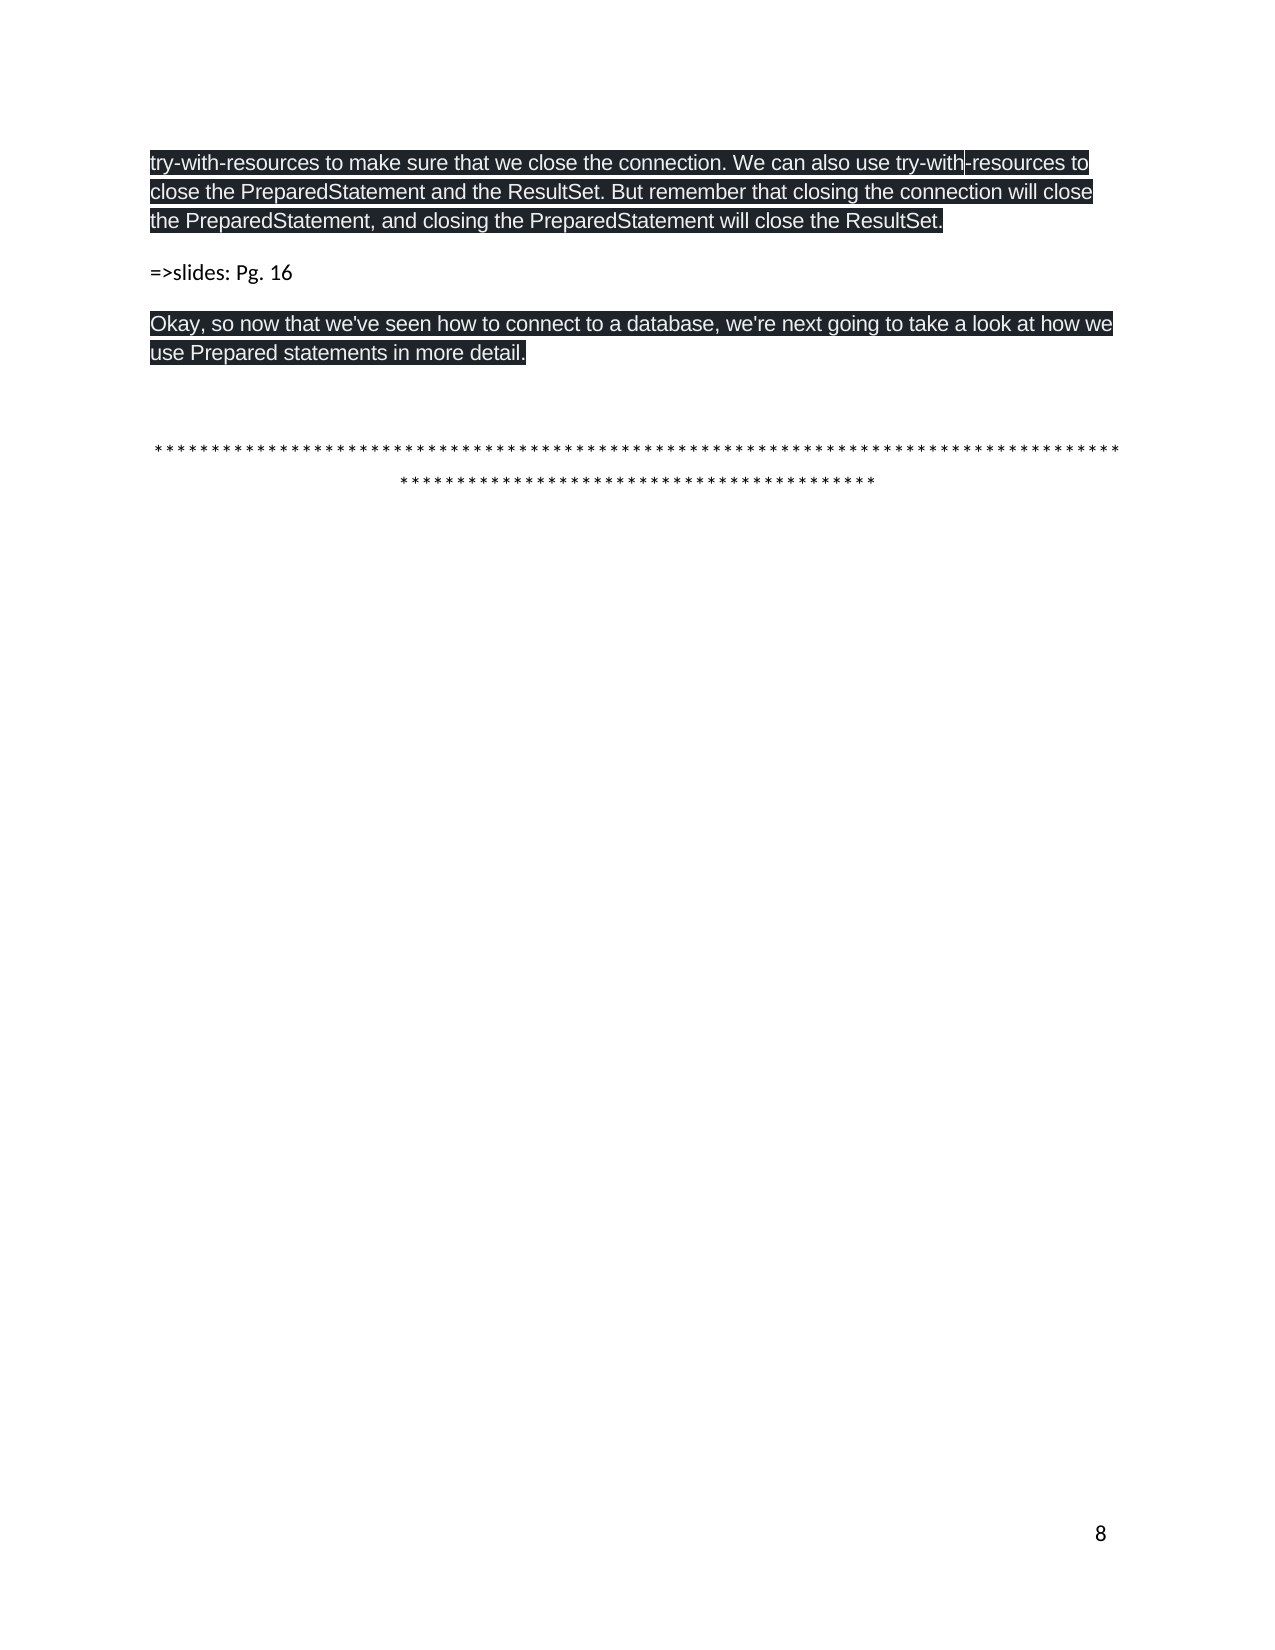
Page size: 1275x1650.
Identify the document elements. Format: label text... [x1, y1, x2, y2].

text ******************************************************************************************************************************* [150, 439, 1125, 499]
text Okay, so now that we've seen how to connect to a database, we're next going to take a look at how we use Prepared statements in more detail. [150, 311, 1125, 365]
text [150, 150, 1125, 233]
text =>slides: Pg. 16 [150, 258, 1125, 286]
